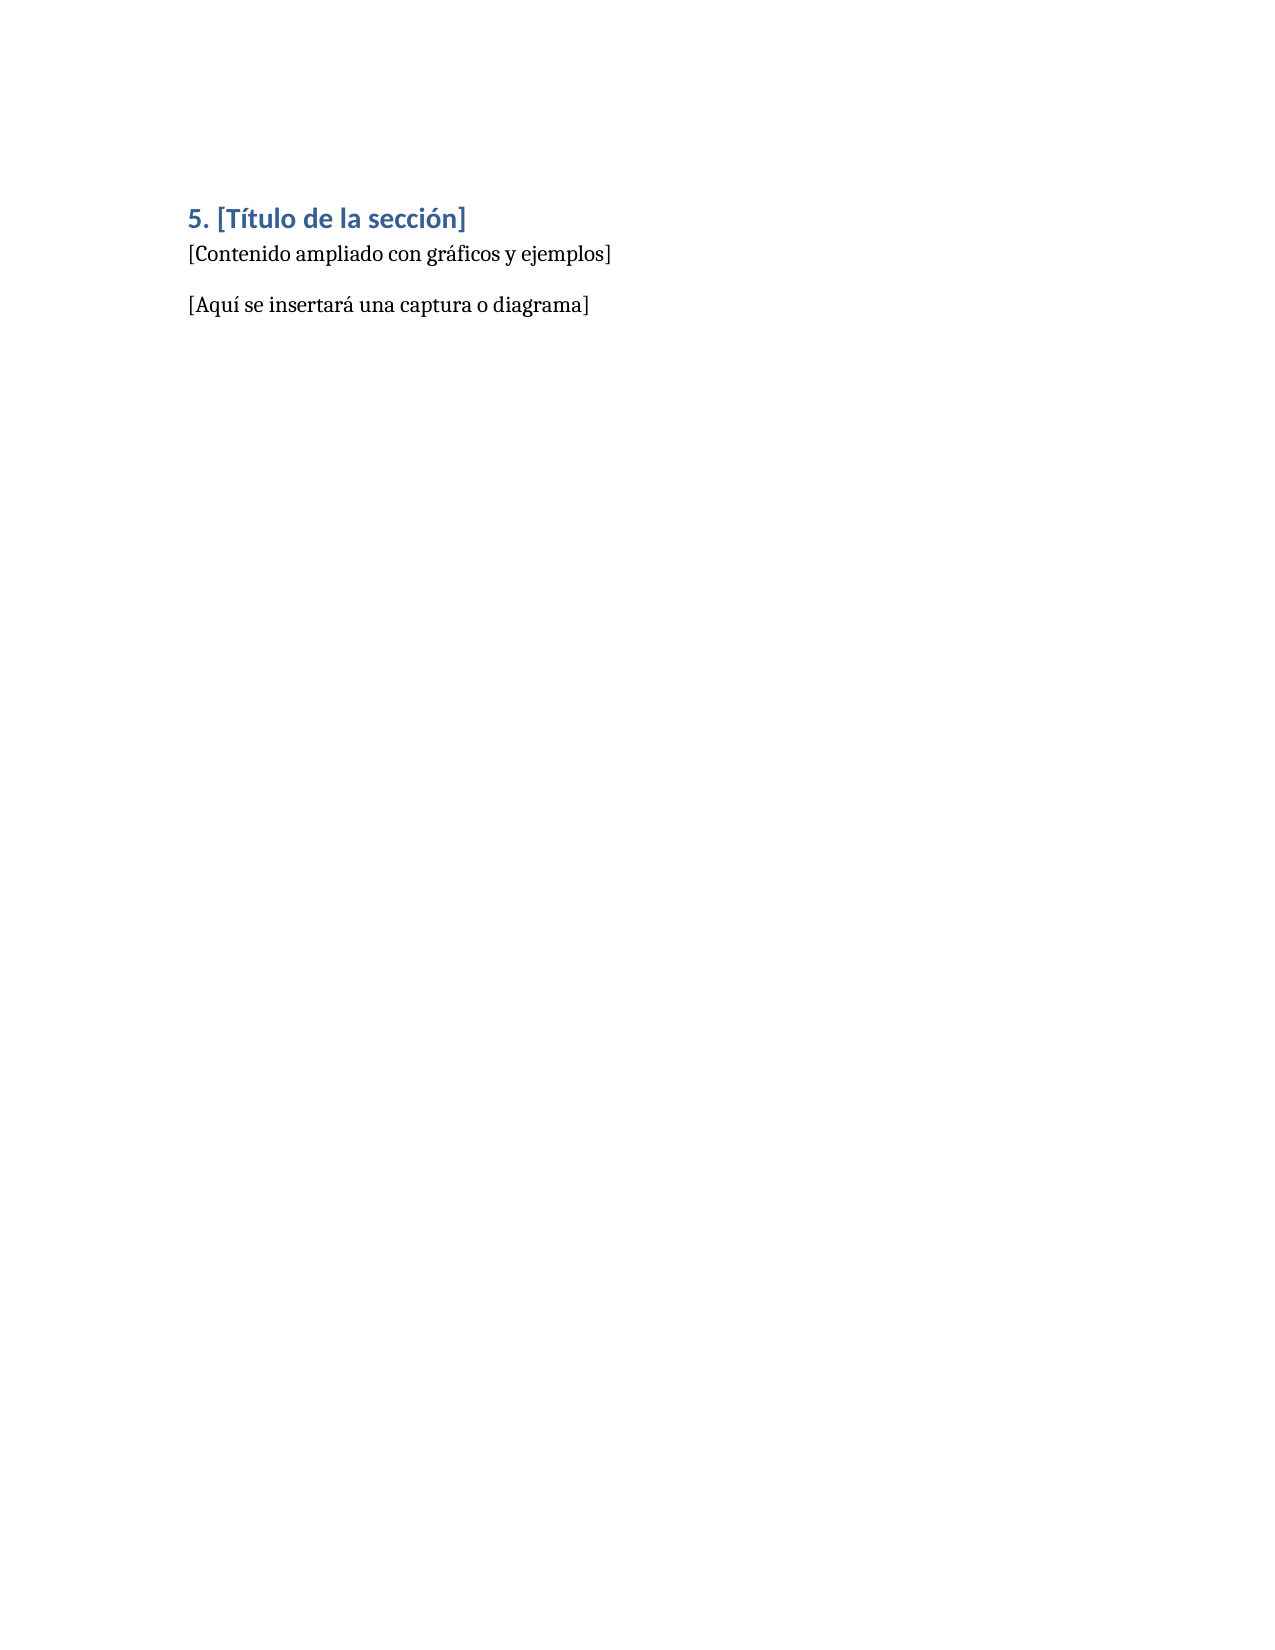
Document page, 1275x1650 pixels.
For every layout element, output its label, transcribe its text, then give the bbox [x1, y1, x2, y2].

text [Aquí se insertará una captura o diagrama] [187, 292, 1087, 318]
text [Contenido ampliado con gráficos y ejemplos] [187, 241, 1087, 267]
subtitle 5. [Título de la sección] [187, 200, 1087, 236]
